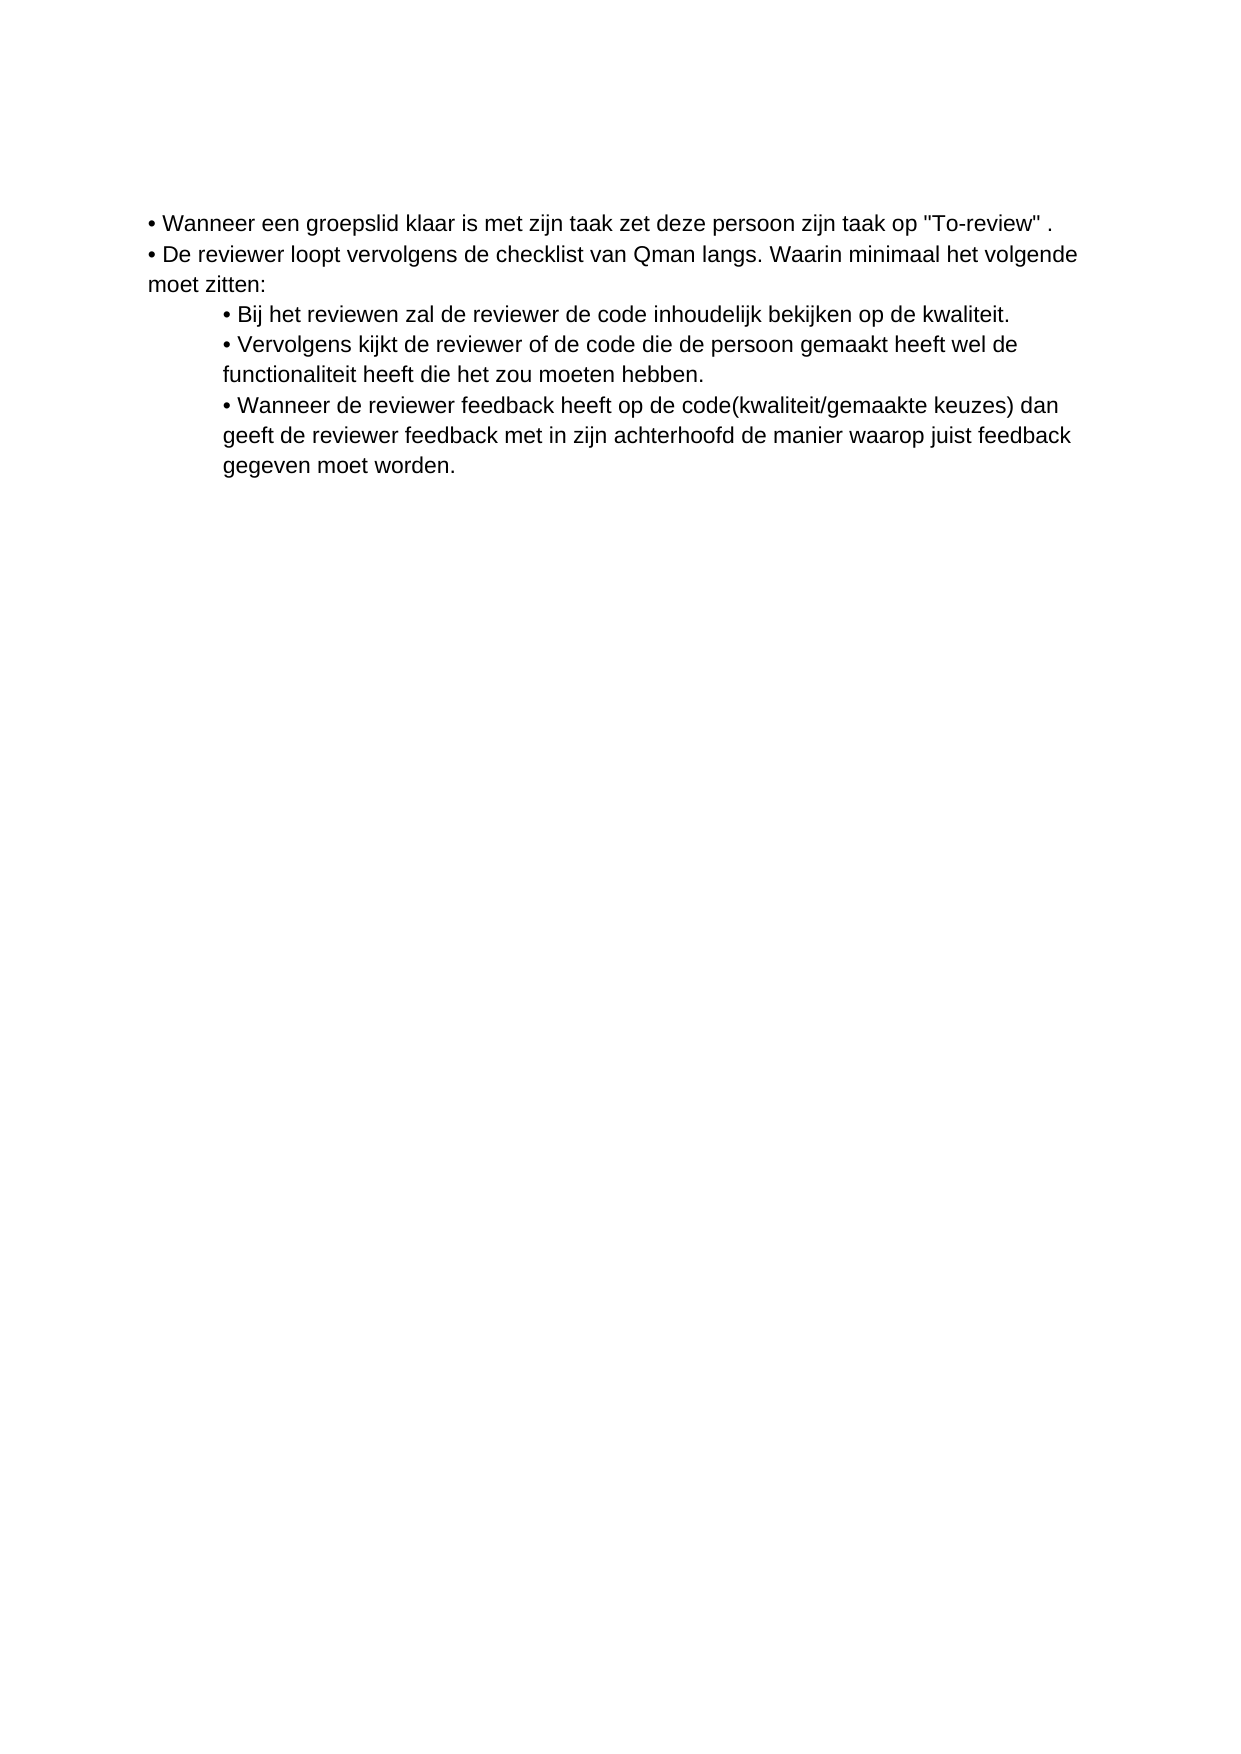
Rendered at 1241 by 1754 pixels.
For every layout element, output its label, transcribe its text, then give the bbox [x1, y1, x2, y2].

text • Wanneer de reviewer feedback heeft op de code(kwaliteit/gemaakte keuzes) dan geeft de reviewer feedback met in zijn achterhoofd de manier waarop juist feedback gegeven moet worden. [223, 392, 1090, 478]
text • Bij het reviewen zal de reviewer de code inhoudelijk bekijken op de kwaliteit. [148, 301, 1090, 327]
text • Wanneer een groepslid klaar is met zijn taak zet deze persoon zijn taak op "To-review" . [148, 210, 1090, 237]
text • Vervolgens kijkt de reviewer of de code die de persoon gemaakt heeft wel de functionaliteit heeft die het zou moeten hebben. [223, 331, 1090, 388]
text • De reviewer loopt vervolgens de checklist van Qman langs. Waarin minimaal het volgende moet zitten: [148, 241, 1090, 297]
